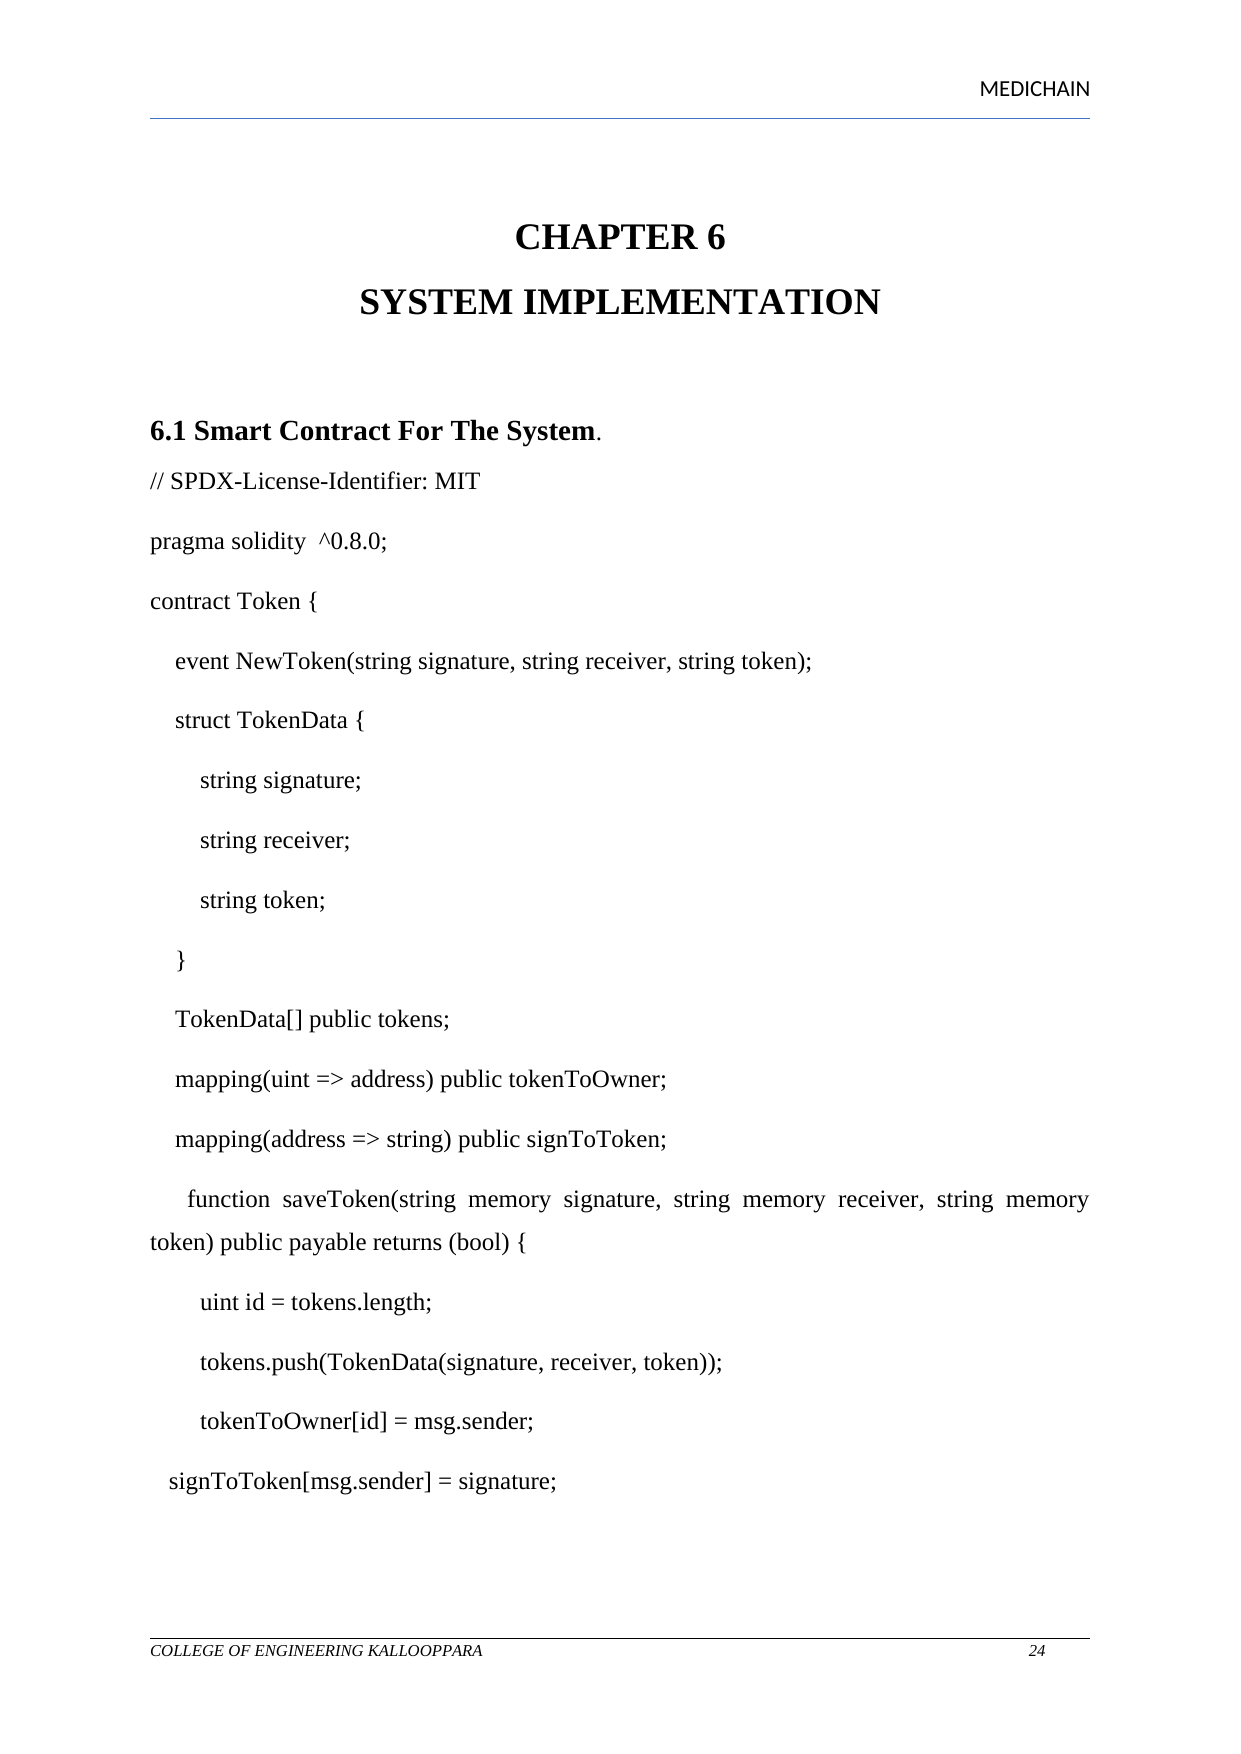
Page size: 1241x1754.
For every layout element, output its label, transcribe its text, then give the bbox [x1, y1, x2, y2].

text uint id = tokens.length; [150, 1287, 1090, 1316]
text } [150, 945, 1090, 973]
text mapping(uint => address) public tokenToOwner; [150, 1064, 1090, 1093]
text tokenToOwner[id] = msg.sender; [150, 1406, 1090, 1435]
text tokens.push(TokenData(signature, receiver, token)); [150, 1347, 1090, 1375]
text event NewToken(string signature, string receiver, string token); [150, 646, 1090, 674]
text string signature; [150, 765, 1090, 794]
text // SPDX-License-Identifier: MIT [150, 466, 1090, 495]
text TokenData[] public tokens; [150, 1004, 1090, 1033]
text SYSTEM IMPLEMENTATION [150, 279, 1090, 322]
text CHAPTER 6 [150, 215, 1090, 258]
text 6.1 Smart Contract For The System. [150, 413, 1090, 447]
text signToToken[msg.sender] = signature; [150, 1466, 1090, 1495]
text struct TokenData { [150, 706, 1090, 734]
text pragma solidity ^0.8.0; [150, 526, 1090, 555]
text string receiver; [150, 825, 1090, 854]
text string token; [150, 885, 1090, 914]
text contract Token { [150, 586, 1090, 615]
text function saveToken(string memory signature, string memory receiver, string memory token) public payable returns (bool) { [150, 1184, 1090, 1256]
text mapping(address => string) public signToToken; [150, 1124, 1090, 1153]
